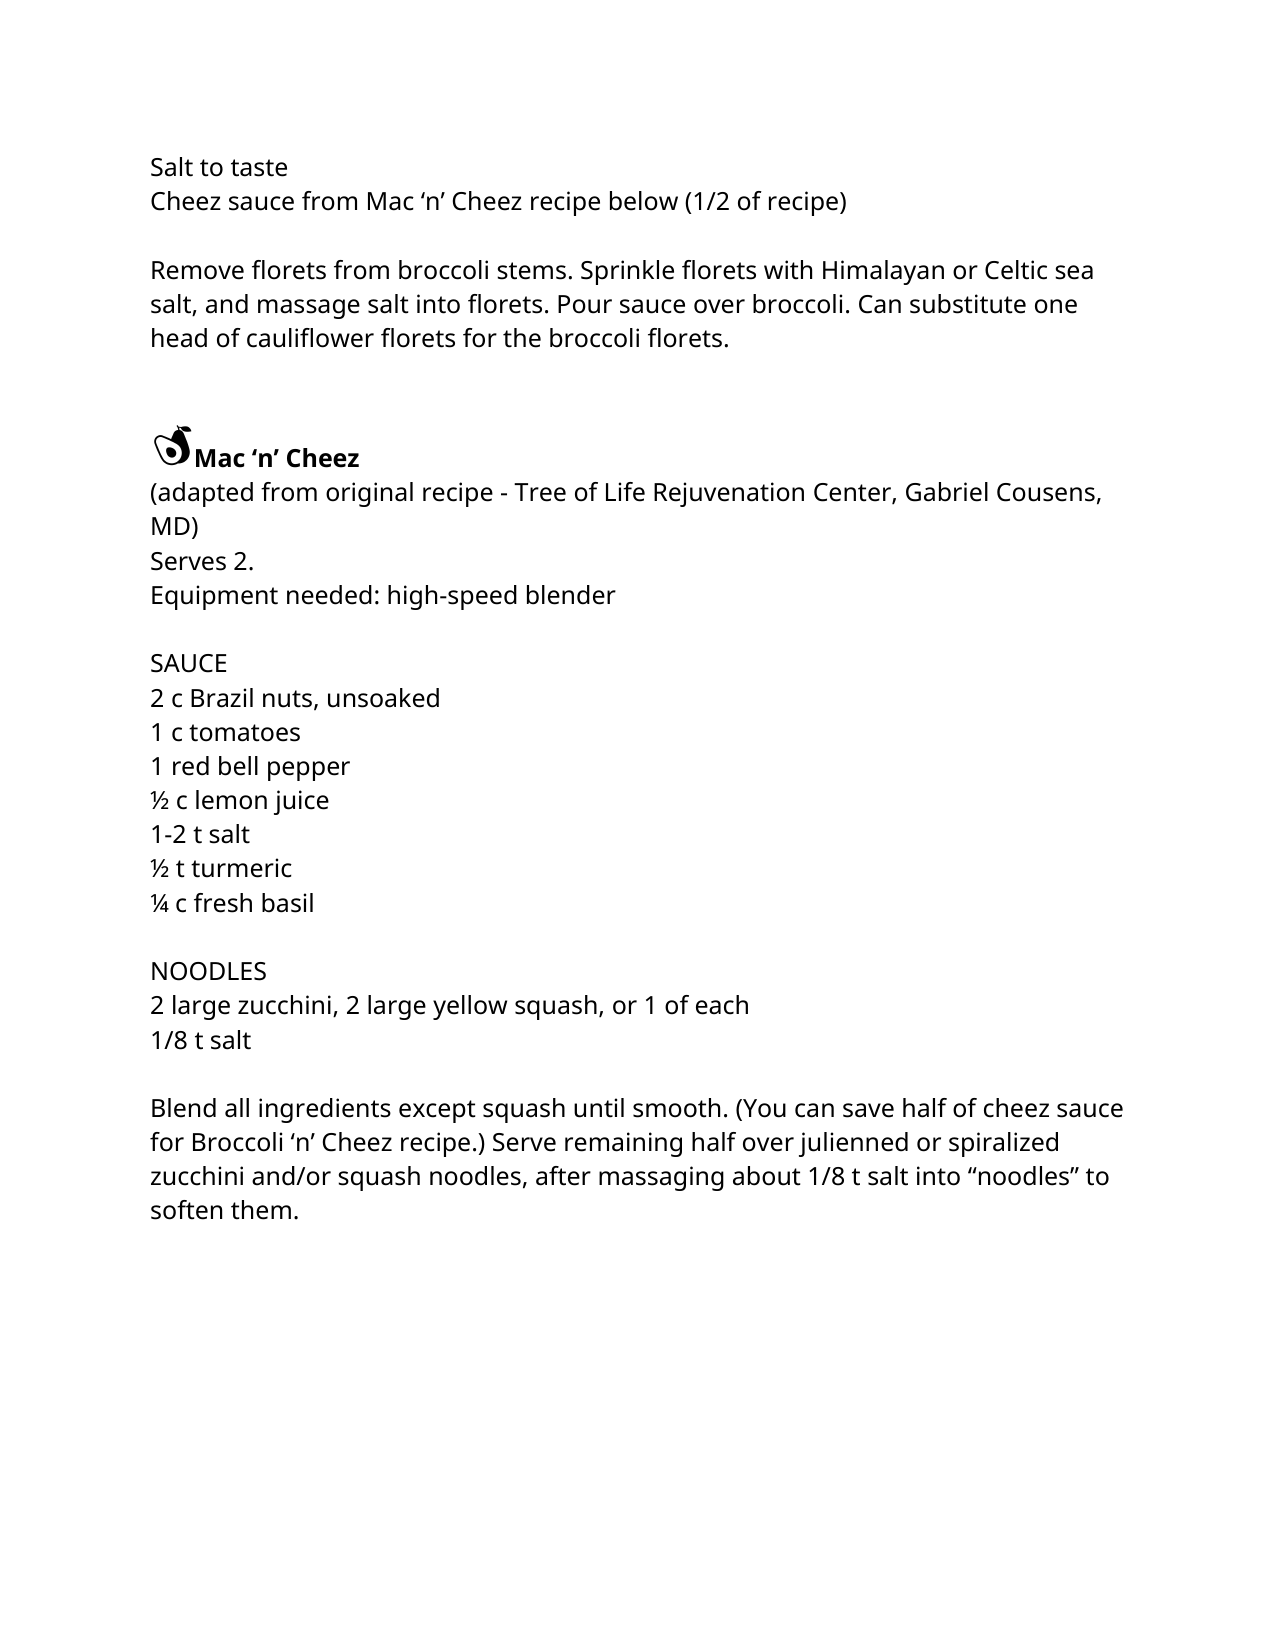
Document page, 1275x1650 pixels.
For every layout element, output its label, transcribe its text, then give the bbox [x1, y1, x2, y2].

text SAUCE [150, 646, 1125, 680]
text (adapted from original recipe - Tree of Life Rejuvenation Center, Gabriel Cousens, MD) [150, 475, 1125, 543]
text 1/8 t salt [150, 1022, 1125, 1056]
text Salt to taste Cheez sauce from Mac ‘n’ Cheez recipe below (1/2 of recipe) [150, 150, 1125, 218]
picture [150, 423, 194, 468]
text Mac ‘n’ Cheez [150, 423, 1125, 474]
text NOODLES [150, 954, 1125, 988]
text Serves 2. [150, 543, 1125, 577]
text Remove florets from broccoli stems. Sprinkle florets with Himalayan or Celtic sea salt, and massage salt into florets. Pour sauce over broccoli. Can substitute one head of cauliflower florets for the broccoli florets. [150, 253, 1125, 355]
text 1 c tomatoes [150, 714, 1125, 748]
text 2 c Brazil nuts, unsoaked [150, 680, 1125, 714]
text 2 large zucchini, 2 large yellow squash, or 1 of each [150, 988, 1125, 1022]
text Equipment needed: high-speed blender [150, 577, 1125, 611]
text ½ t turmeric ¼ c fresh basil [150, 851, 1125, 919]
text Blend all ingredients except squash until smooth. (You can save half of cheez sauce for Broccoli ‘n’ Cheez recipe.) Serve remaining half over julienned or spiralized zucchini and/or squash noodles, after massaging about 1/8 t salt into “noodles” to soften them. [150, 1091, 1125, 1227]
text 1 red bell pepper ½ c lemon juice 1-2 t salt [150, 749, 1125, 851]
